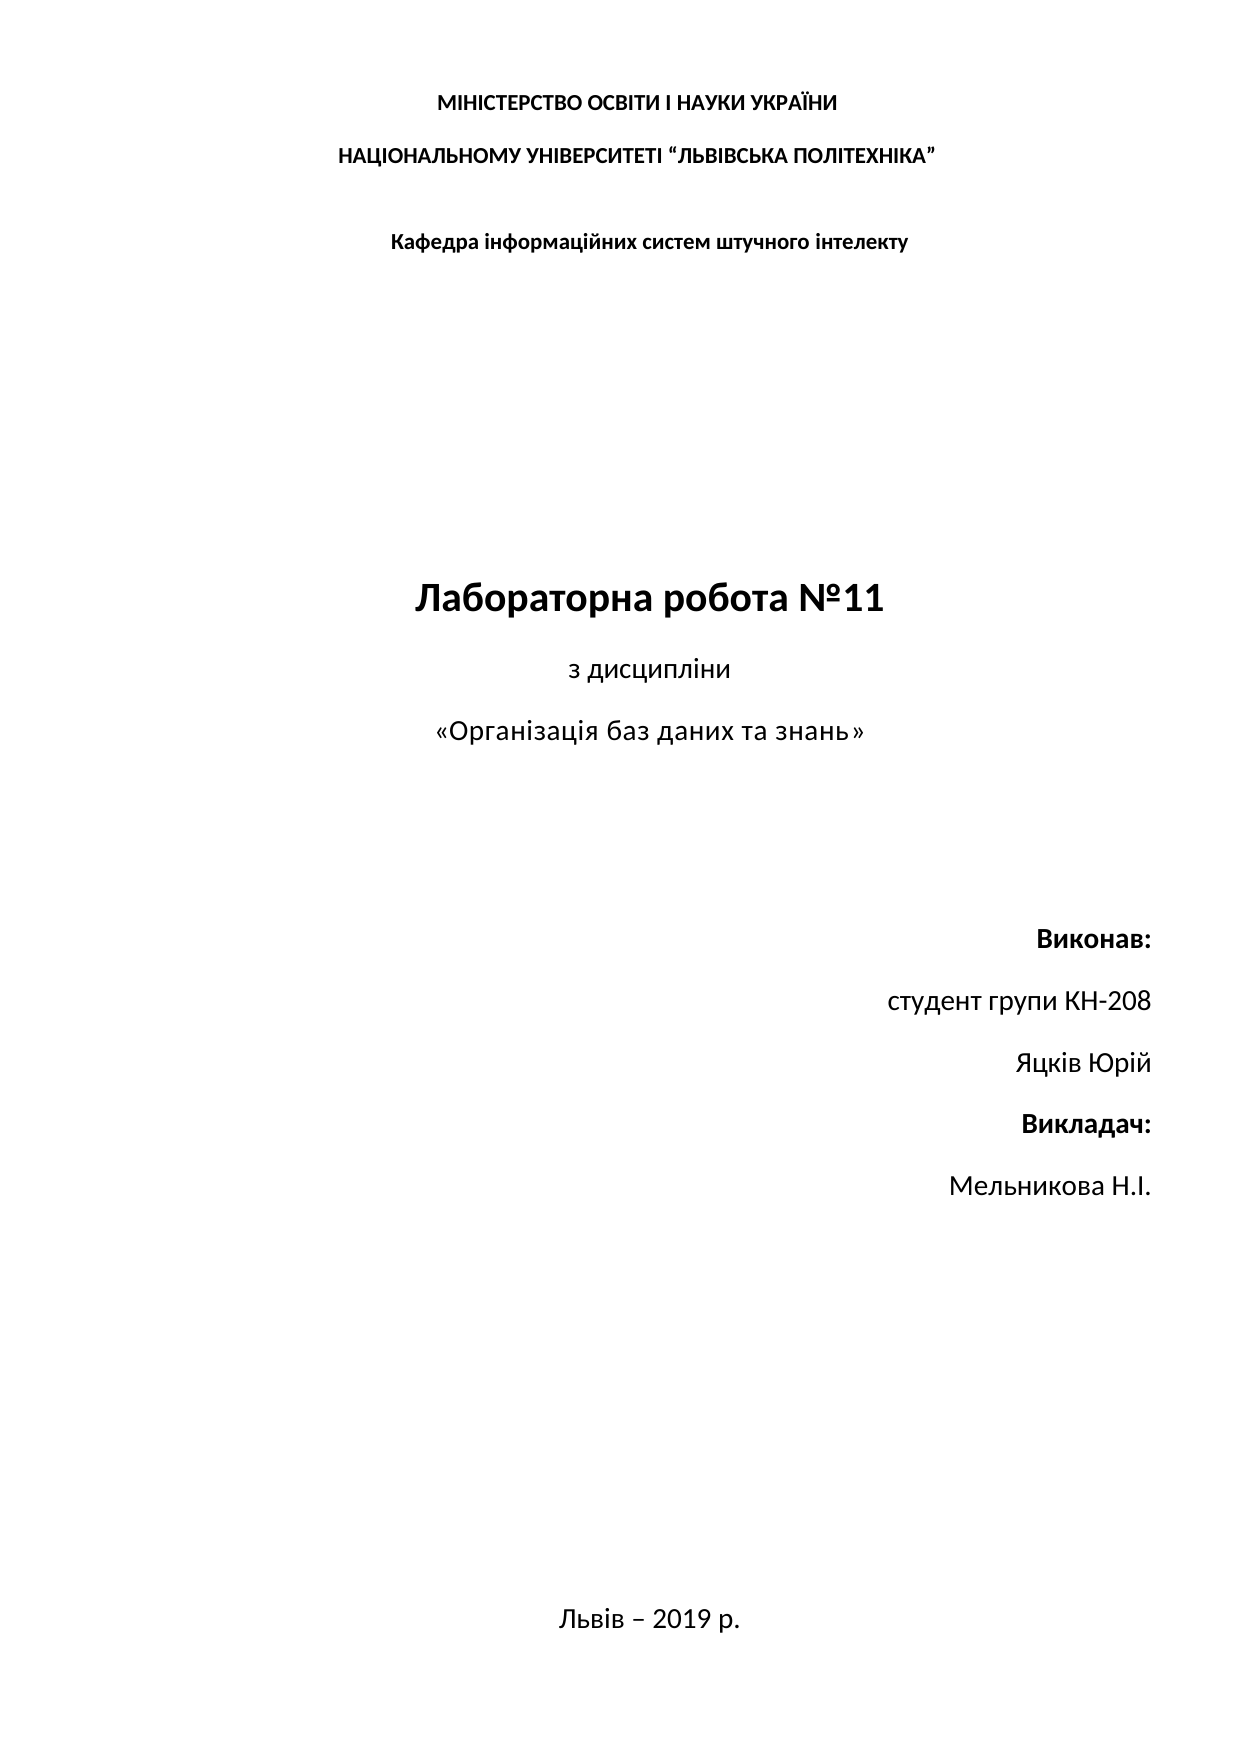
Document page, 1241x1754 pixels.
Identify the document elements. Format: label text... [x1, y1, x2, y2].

text Кафедра інформаційних систем штучного інтелекту [148, 194, 1152, 255]
text НАЦІОНАЛЬНОМУ УНІВЕРСИТЕТІ “ЛЬВІВСЬКА ПОЛІТЕХНІКА” [148, 142, 1127, 169]
text «Організація баз даних та знань» [148, 712, 449, 747]
text «Організація баз даних та знань» [851, 712, 1152, 747]
text з дисципліни [148, 650, 1152, 686]
text МІНІСТЕРСТВО ОСВІТИ І НАУКИ УКРАЇНИ [148, 88, 1127, 117]
text Лабораторна робота №11 [148, 571, 1152, 621]
text Яцків Юрій [738, 1044, 1152, 1079]
text Виконав: [738, 920, 1152, 956]
text студент групи КН-208 [738, 982, 1152, 1018]
text Мельникова Н.І. [738, 1167, 1152, 1203]
text Львів – 2019 р. [148, 1600, 1152, 1635]
text Викладач: [738, 1106, 1152, 1141]
